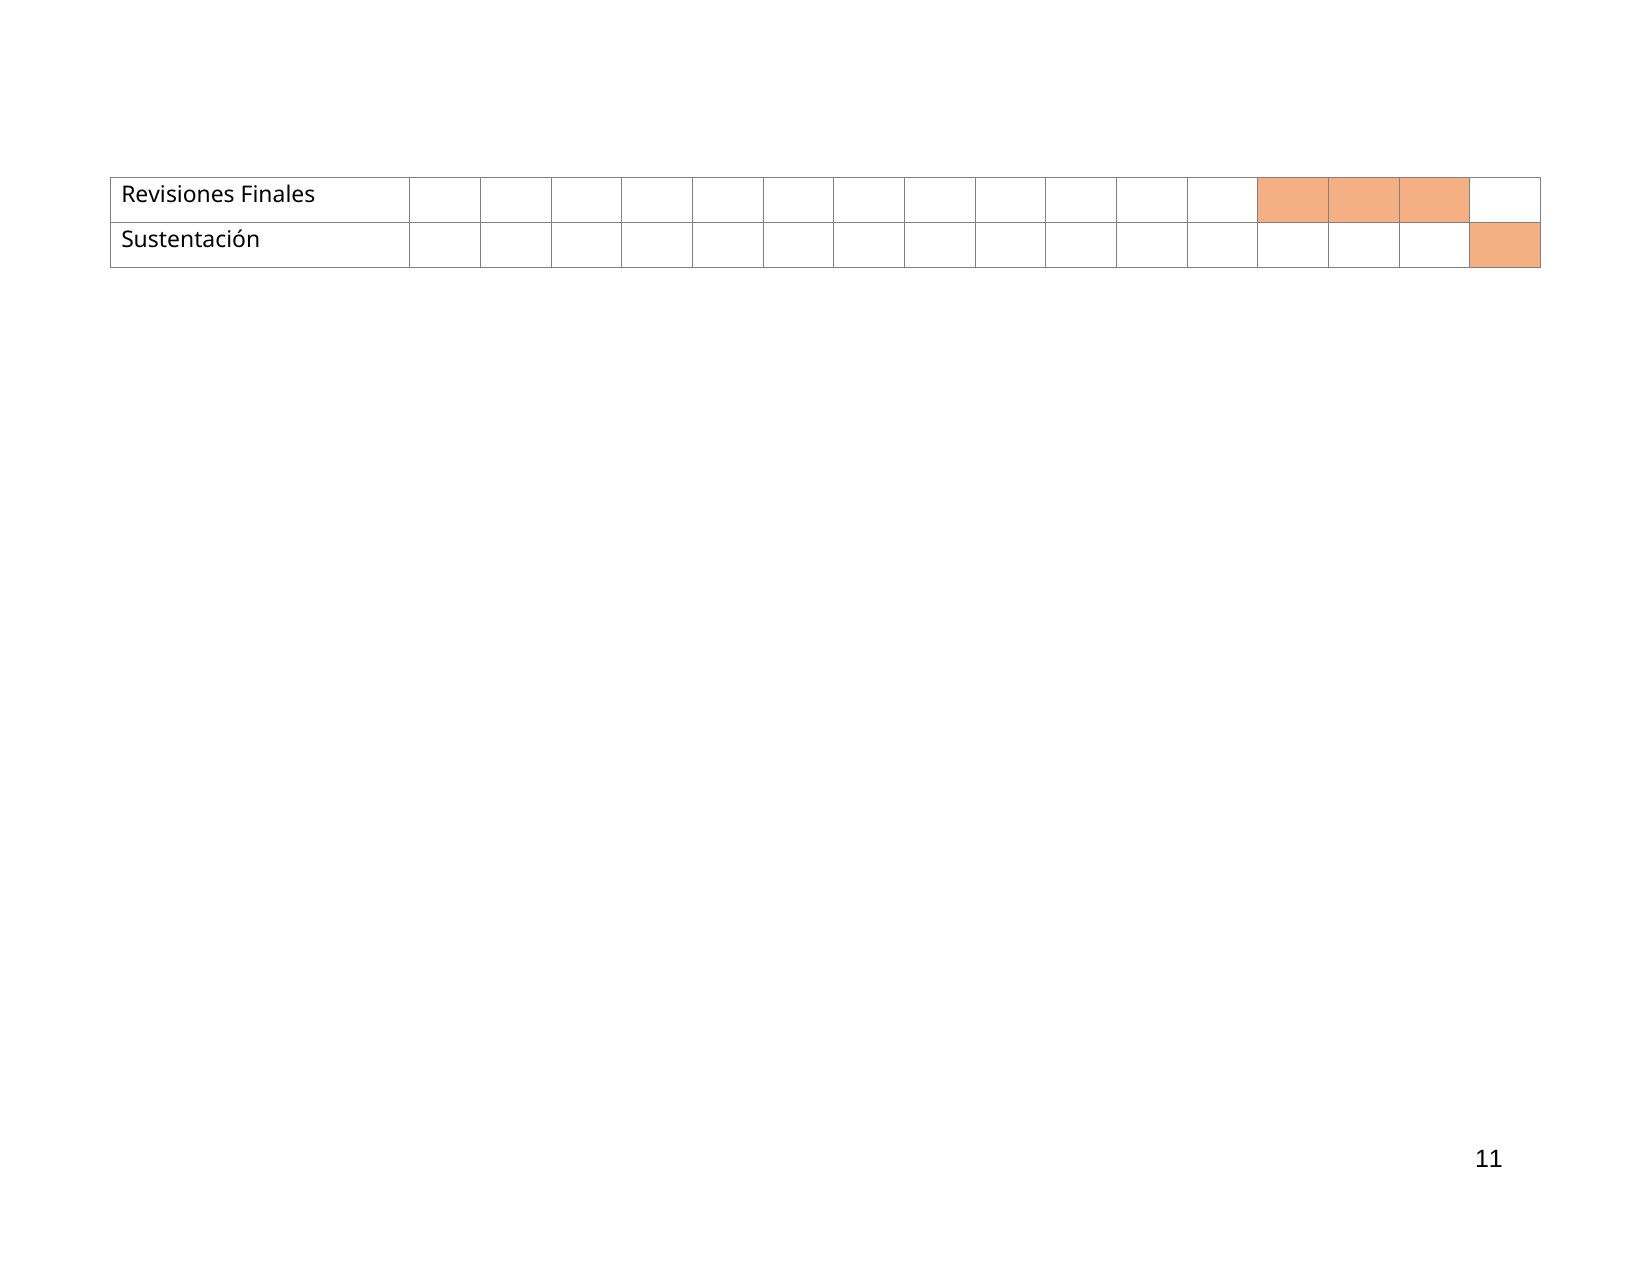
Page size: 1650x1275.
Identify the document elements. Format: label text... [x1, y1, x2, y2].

table_cell [693, 223, 763, 267]
table_cell Sustentación [111, 223, 409, 267]
table_cell [1400, 178, 1469, 222]
table_cell [693, 178, 763, 222]
table_cell [622, 223, 692, 267]
table_cell [1258, 223, 1328, 267]
table_cell [552, 178, 621, 222]
table_cell [976, 178, 1045, 222]
table_cell [481, 178, 551, 222]
table_cell [1470, 178, 1540, 222]
table_cell [1188, 223, 1257, 267]
table_cell [834, 223, 904, 267]
table_cell [1117, 223, 1187, 267]
table_cell [1258, 178, 1328, 222]
table_cell [976, 223, 1045, 267]
table_cell [410, 223, 480, 267]
table_cell [1329, 178, 1399, 222]
table_cell [481, 223, 551, 267]
table_cell Revisiones Finales [111, 178, 409, 222]
table_cell [1117, 178, 1187, 222]
table_cell [1046, 178, 1116, 222]
table_cell [410, 178, 480, 222]
table_cell [905, 178, 975, 222]
table_cell [1400, 223, 1469, 267]
table_cell [1470, 223, 1540, 267]
table_cell [764, 223, 833, 267]
table_cell [1329, 223, 1399, 267]
table_cell [834, 178, 904, 222]
table_cell [622, 178, 692, 222]
table_cell [905, 223, 975, 267]
table_cell [1188, 178, 1257, 222]
table_cell [764, 178, 833, 222]
table_cell [552, 223, 621, 267]
table_cell [1046, 223, 1116, 267]
